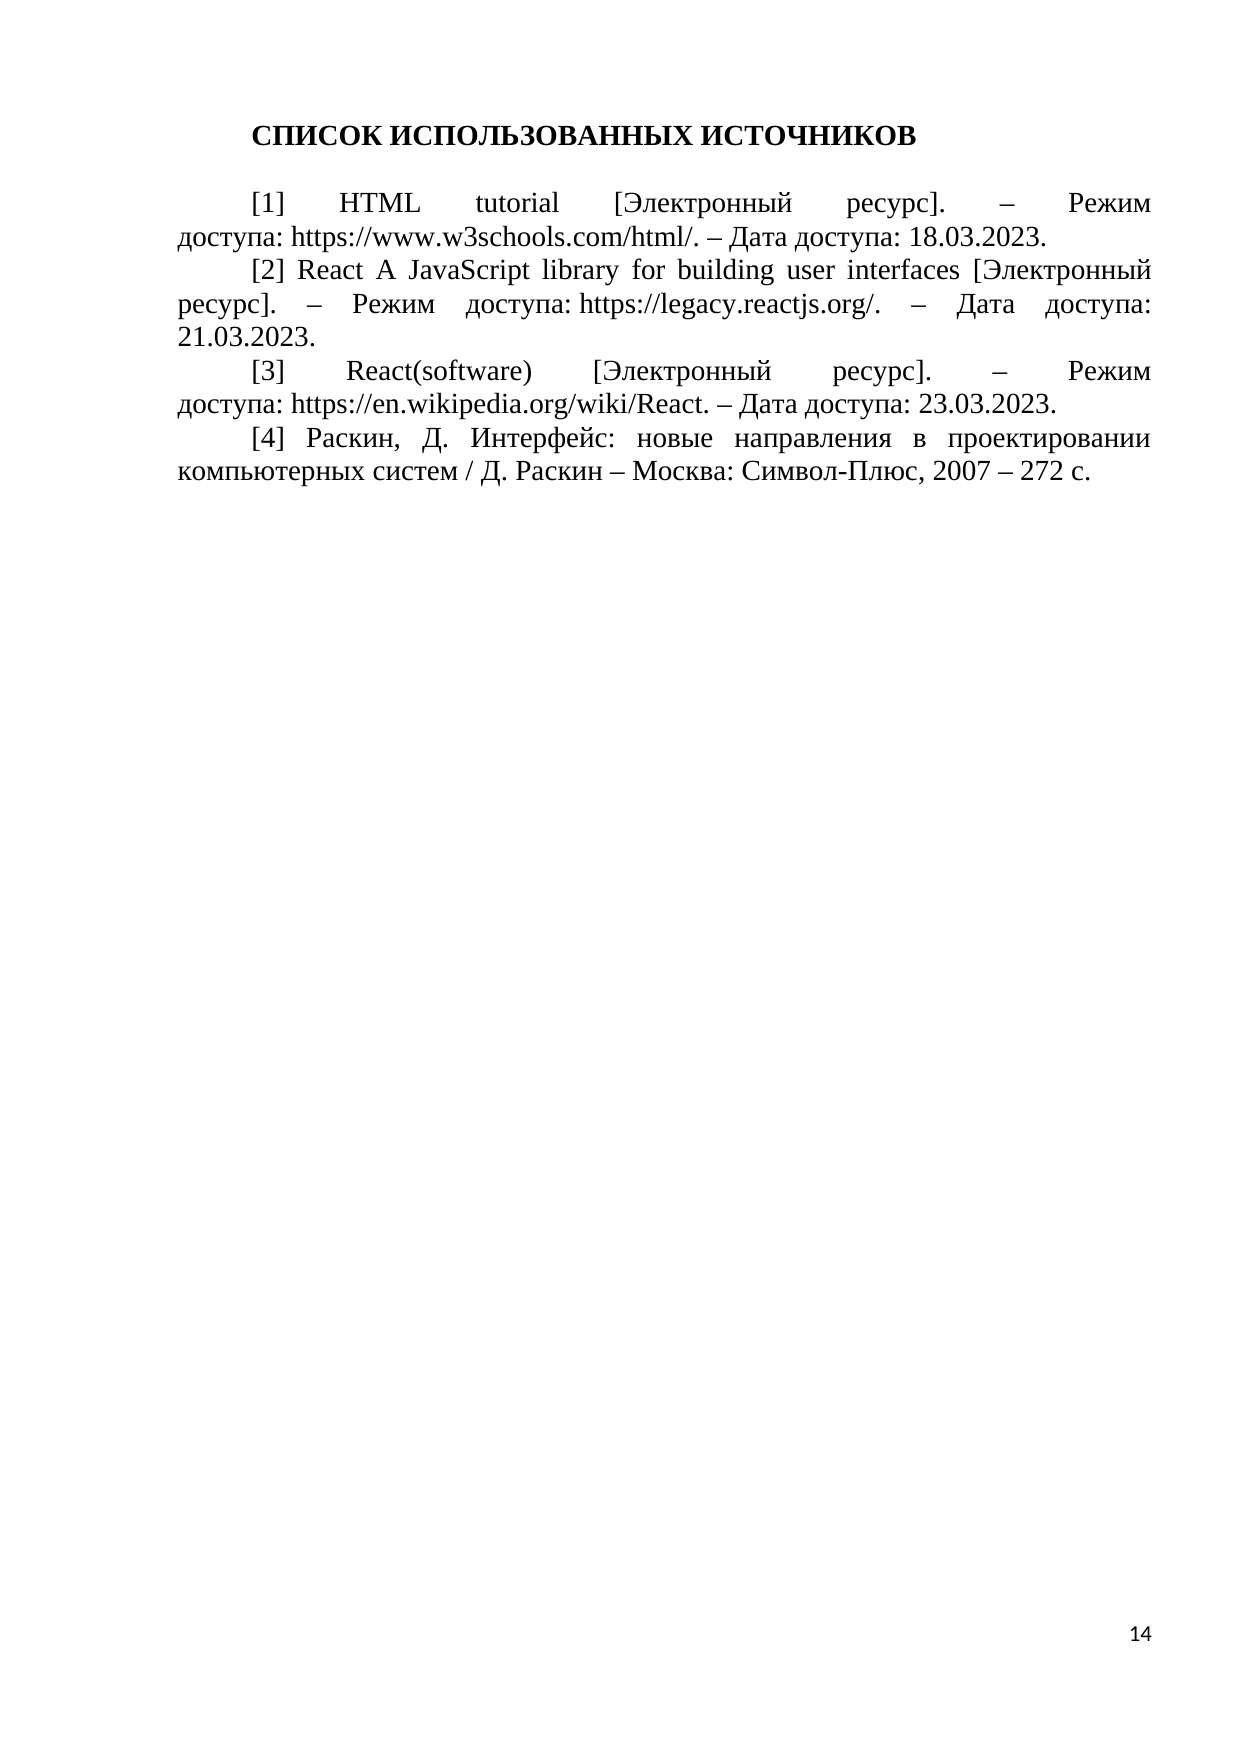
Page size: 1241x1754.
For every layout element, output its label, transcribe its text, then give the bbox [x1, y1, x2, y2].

text [4] Раскин, Д. Интерфейс: новые направления в проектировании компьютерных систем / Д. Раскин – Москва: Символ-Плюс, 2007 – 272 с. [177, 420, 1152, 487]
text СПИСОК ИСПОЛЬЗОВАННЫХ ИСТОЧНИКОВ [177, 118, 1152, 152]
text [1] HTML tutorial [Электронный ресурс]. – Режим доступа: https://www.w3schools.com/html/. – Дата доступа: 18.03.2023. [177, 185, 1152, 252]
text [3] React(software) [Электронный ресурс]. – Режим доступа: https://en.wikipedia.org/wiki/React. – Дата доступа: 23.03.2023. [177, 353, 1152, 420]
text [2] React A JavaScript library for building user interfaces [Электронный ресурс]. – Режим доступа: https://legacy.reactjs.org/. – Дата доступа: 21.03.2023. [177, 252, 1152, 353]
